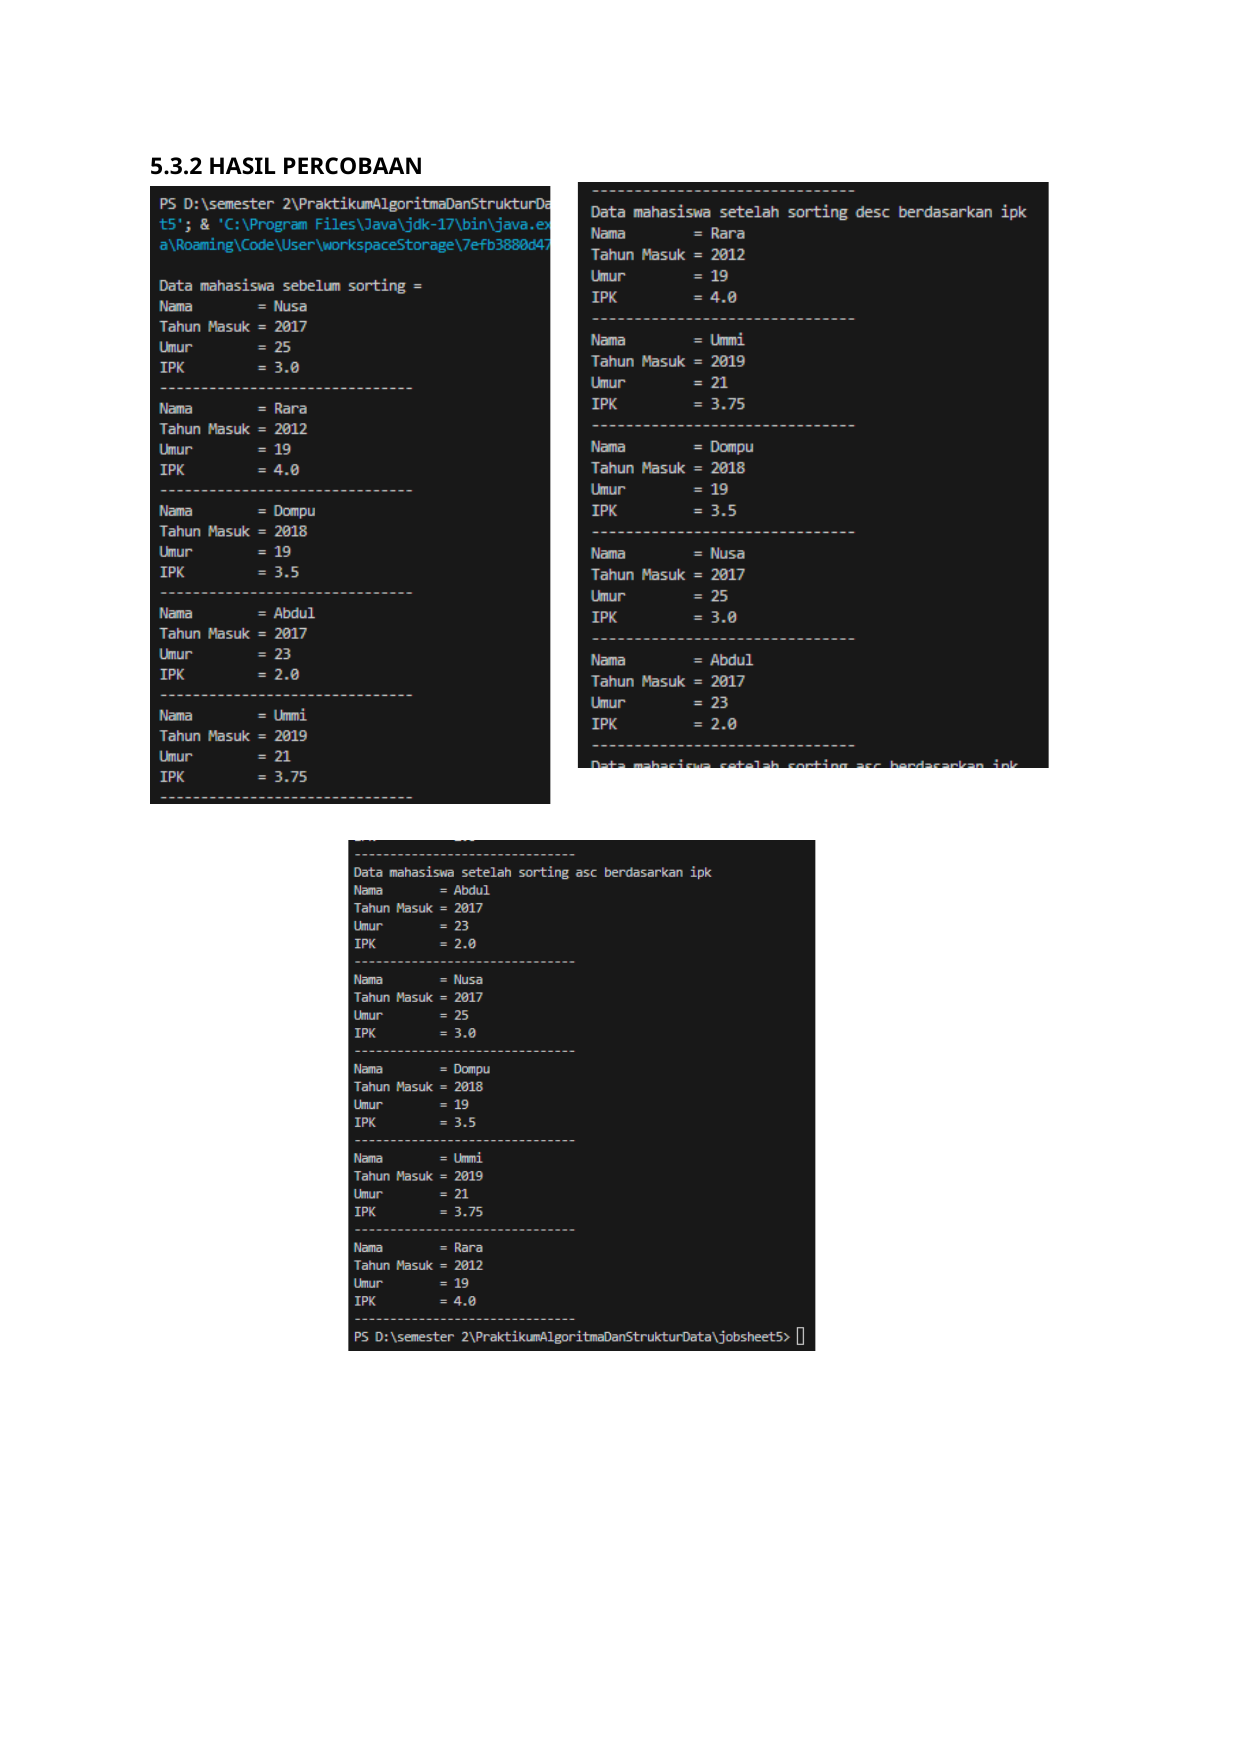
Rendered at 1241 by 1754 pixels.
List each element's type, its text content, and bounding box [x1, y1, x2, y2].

picture [348, 840, 816, 1351]
picture [150, 186, 551, 804]
picture [577, 182, 1049, 768]
text 5.3.2 HASIL PERCOBAAN [150, 150, 1090, 181]
